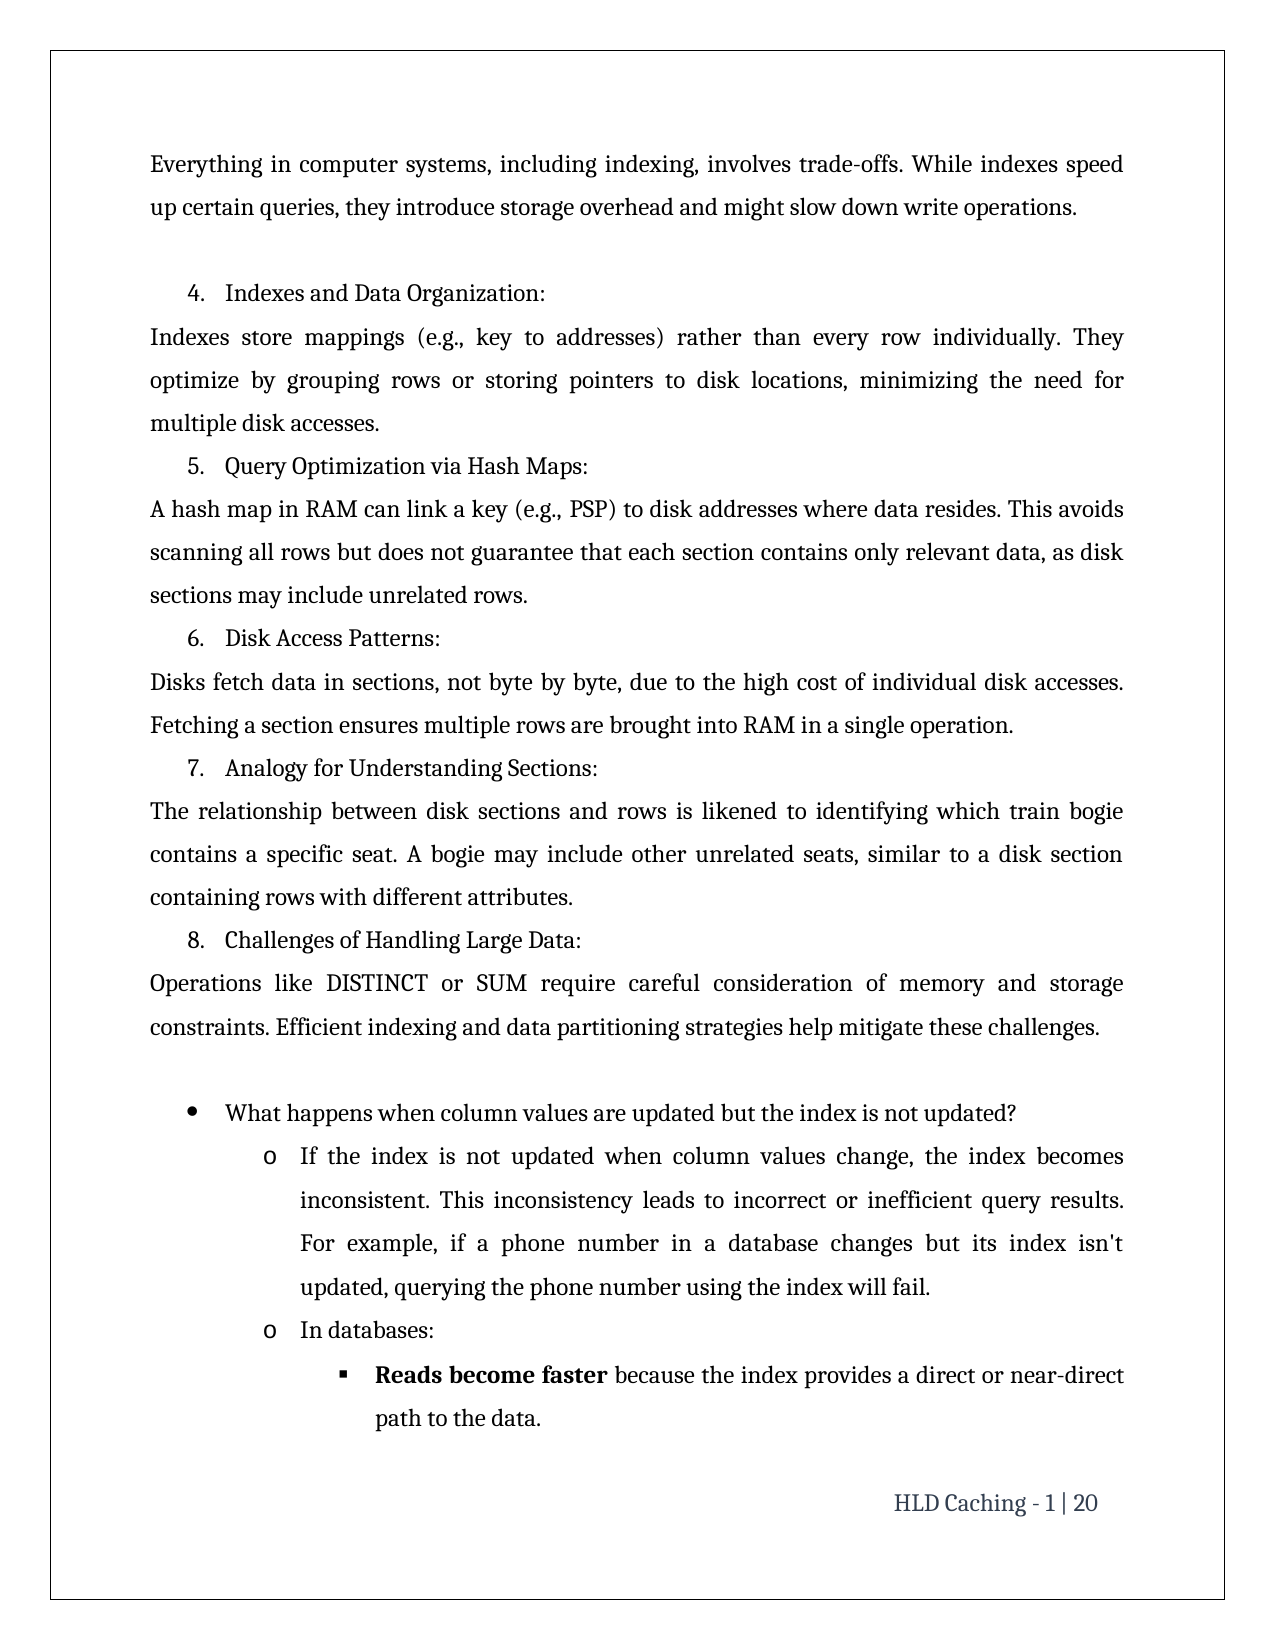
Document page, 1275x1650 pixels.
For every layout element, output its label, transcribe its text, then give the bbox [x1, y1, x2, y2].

text Indexes do not eliminate the need for scanning rows entirely in certain queries, such as SUM. They merely optimize access by reducing the number of disk reads. [150, 193, 1125, 265]
list Limitations of Indexing: [187, 150, 1125, 179]
list Trade-offs in Computer Science: [187, 279, 1125, 308]
text Disks fetch data in sections, not byte by byte, due to the high cost of individual disk accesses. Fetching a section ensures multiple rows are brought into RAM in a single operation. [150, 840, 1125, 912]
list If the index is not updated when column values change, the index becomes inconsistent. This inconsistency leads to incorrect or inefficient query results. For example, if a phone number in a database changes but its index isn't updated, querying the phone number using the index will fail. [262, 1314, 1125, 1474]
text Everything in computer systems, including indexing, involves trade-offs. While indexes speed up certain queries, they introduce storage overhead and might slow down write operations. [150, 322, 1125, 394]
text A hash map in RAM can link a key (e.g., PSP) to disk addresses where data resides. This avoids scanning all rows but does not guarantee that each section contains only relevant data, as disk sections may include unrelated rows. [150, 667, 1125, 782]
text The relationship between disk sections and rows is likened to identifying which train bogie contains a specific seat. A bogie may include other unrelated seats, similar to a disk section containing rows with different attributes. [150, 969, 1125, 1084]
text Operations like DISTINCT or SUM require careful consideration of memory and storage constraints. Efficient indexing and data partitioning strategies help mitigate these challenges. [150, 1142, 1125, 1214]
text Indexes store mappings (e.g., key to addresses) rather than every row individually. They optimize by grouping rows or storing pointers to disk locations, minimizing the need for multiple disk accesses. [150, 495, 1125, 610]
list Analogy for Understanding Sections: [187, 926, 1125, 955]
list What happens when column values are updated but the index is not updated? [187, 1271, 1125, 1300]
list Query Optimization via Hash Maps: [187, 624, 1125, 653]
list Indexes and Data Organization: [187, 452, 1125, 481]
list Challenges of Handling Large Data: [187, 1099, 1125, 1127]
list Disk Access Patterns: [187, 797, 1125, 826]
